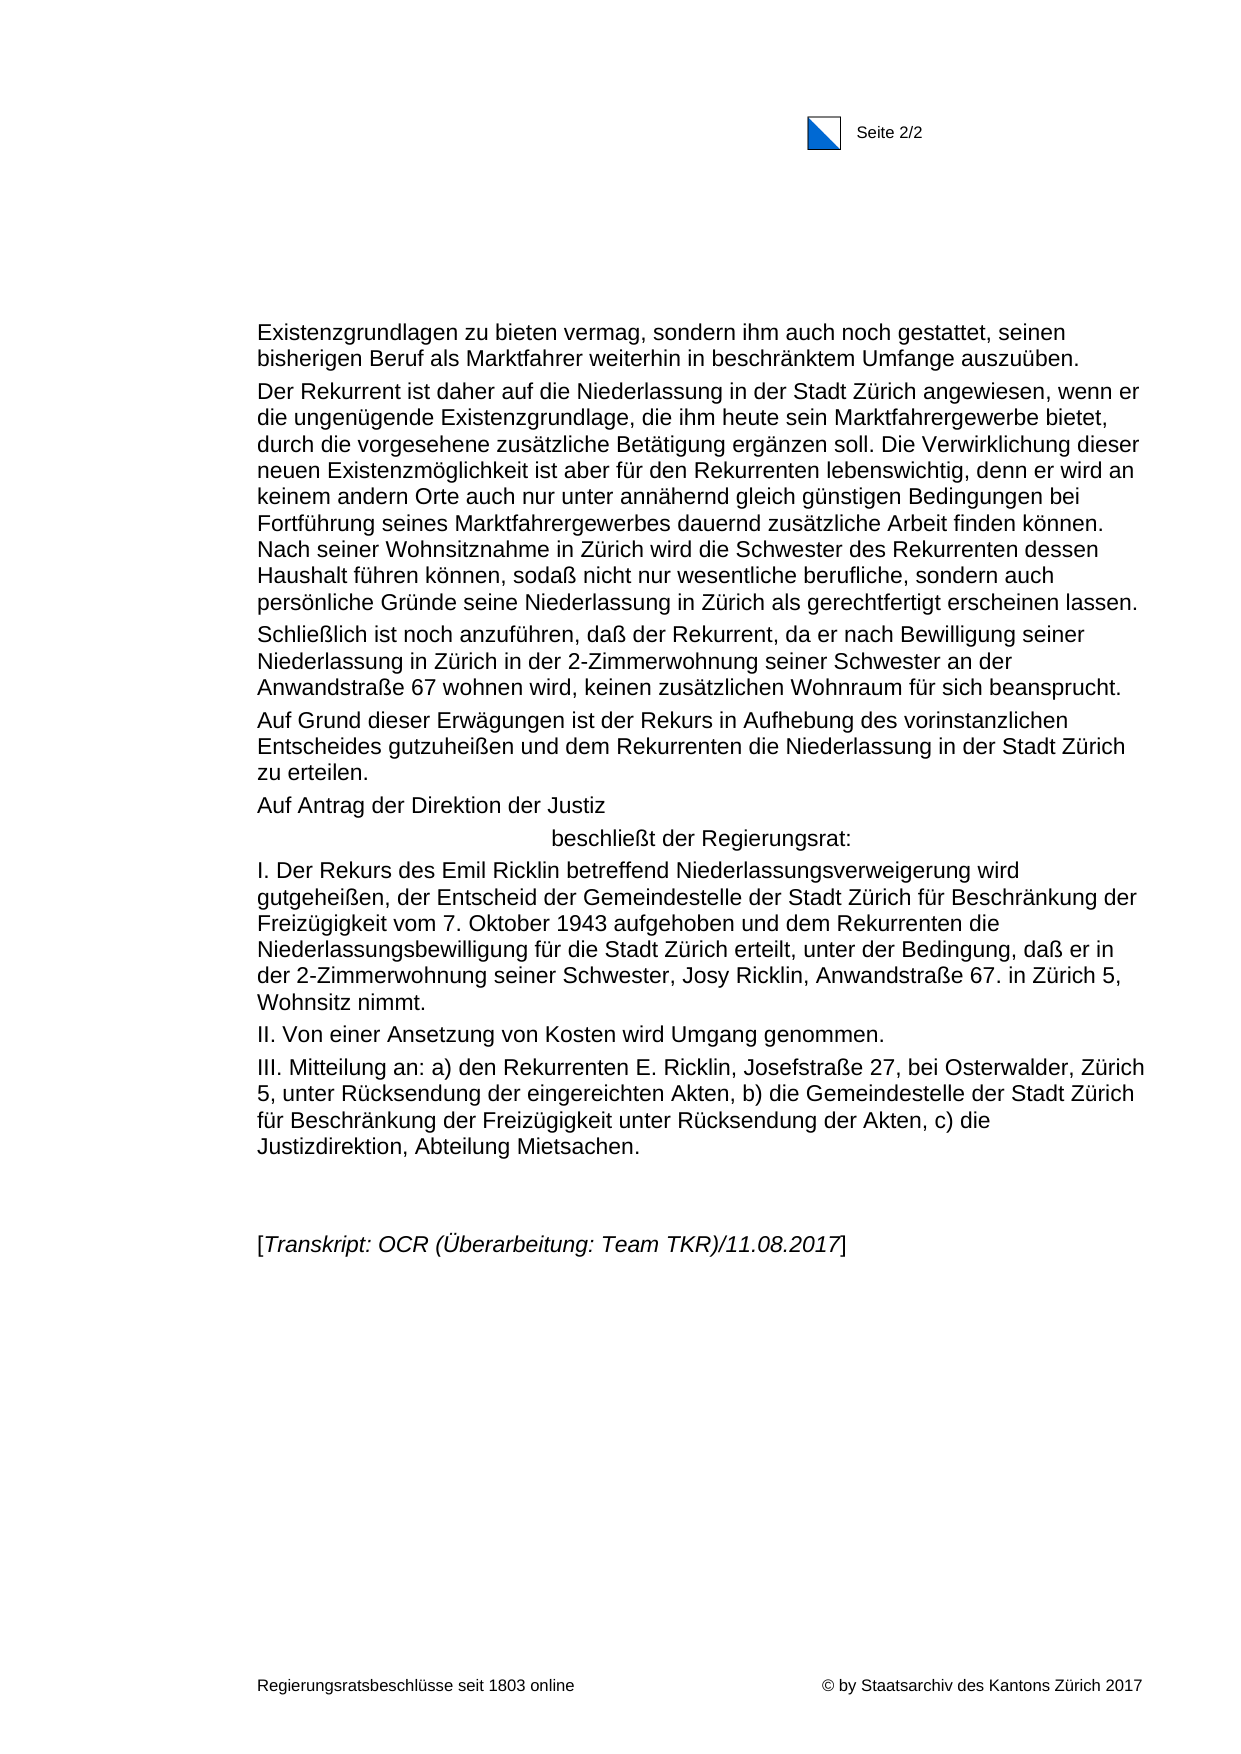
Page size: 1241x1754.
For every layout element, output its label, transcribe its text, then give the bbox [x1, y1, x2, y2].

text Auf Antrag der Direktion der Justiz [257, 792, 1146, 818]
text II. Von einer Ansetzung von Kosten wird Umgang genommen. [257, 1021, 1146, 1048]
text Schließlich ist noch anzuführen, daß der Rekurrent, da er nach Bewilligung seiner Niederlassung in Zürich in der 2-Zimmerwohnung seiner Schwester an der Anwandstraße 67 wohnen wird, keinen zusätzlichen Wohnraum für sich beansprucht. [257, 621, 1146, 700]
text Der Rekurrent ist daher auf die Niederlassung in der Stadt Zürich angewiesen, wenn er die ungenügende Existenzgrundlage, die ihm heute sein Marktfahrergewerbe bietet, durch die vorgesehene zusätzliche Betätigung ergänzen soll. Die Verwirklichung dieser neuen Existenzmöglichkeit ist aber für den Rekurrenten lebenswichtig, denn er wird an keinem andern Orte auch nur unter annähernd gleich günstigen Bedingungen bei Fortführung seines Marktfahrergewerbes dauernd zusätzliche Arbeit finden können. Nach seiner Wohnsitznahme in Zürich wird die Schwester des Rekurrenten dessen Haushalt führen können, sodaß nicht nur wesentliche berufliche, sondern auch persönliche Gründe seine Niederlassung in Zürich als gerechtfertigt erscheinen lassen. [257, 378, 1146, 615]
picture [806, 115, 842, 151]
text III. Mitteilung an: a) den Rekurrenten E. Ricklin, Josefstraße 27, bei Osterwalder, Zürich 5, unter Rücksendung der eingereichten Akten, b) die Gemeindestelle der Stadt Zürich für Beschränkung der Freizügigkeit unter Rücksendung der Akten, c) die Justizdirektion, Abteilung Mietsachen. [257, 1054, 1146, 1159]
text [Transkript: OCR (Überarbeitung: Team TKR)/11.08.2017] [257, 1231, 1146, 1257]
text beschließt der Regierungsrat: [257, 824, 1146, 851]
text Auf Grund dieser Erwägungen ist der Rekurs in Aufhebung des vorinstanzlichen Entscheides gutzuheißen und dem Rekurrenten die Niederlassung in der Stadt Zürich zu erteilen. [257, 707, 1146, 786]
text I. Der Rekurs des Emil Ricklin betreffend Niederlassungsverweigerung wird gutgeheißen, der Entscheid der Gemeindestelle der Stadt Zürich für Beschränkung der Freizügigkeit vom 7. Oktober 1943 aufgehoben und dem Rekurrenten die Niederlassungsbewilligung für die Stadt Zürich erteilt, unter der Bedingung, daß er in der 2-Zimmerwohnung seiner Schwester, Josy Ricklin, Anwandstraße 67. in Zürich 5, Wohnsitz nimmt. [257, 857, 1146, 1015]
